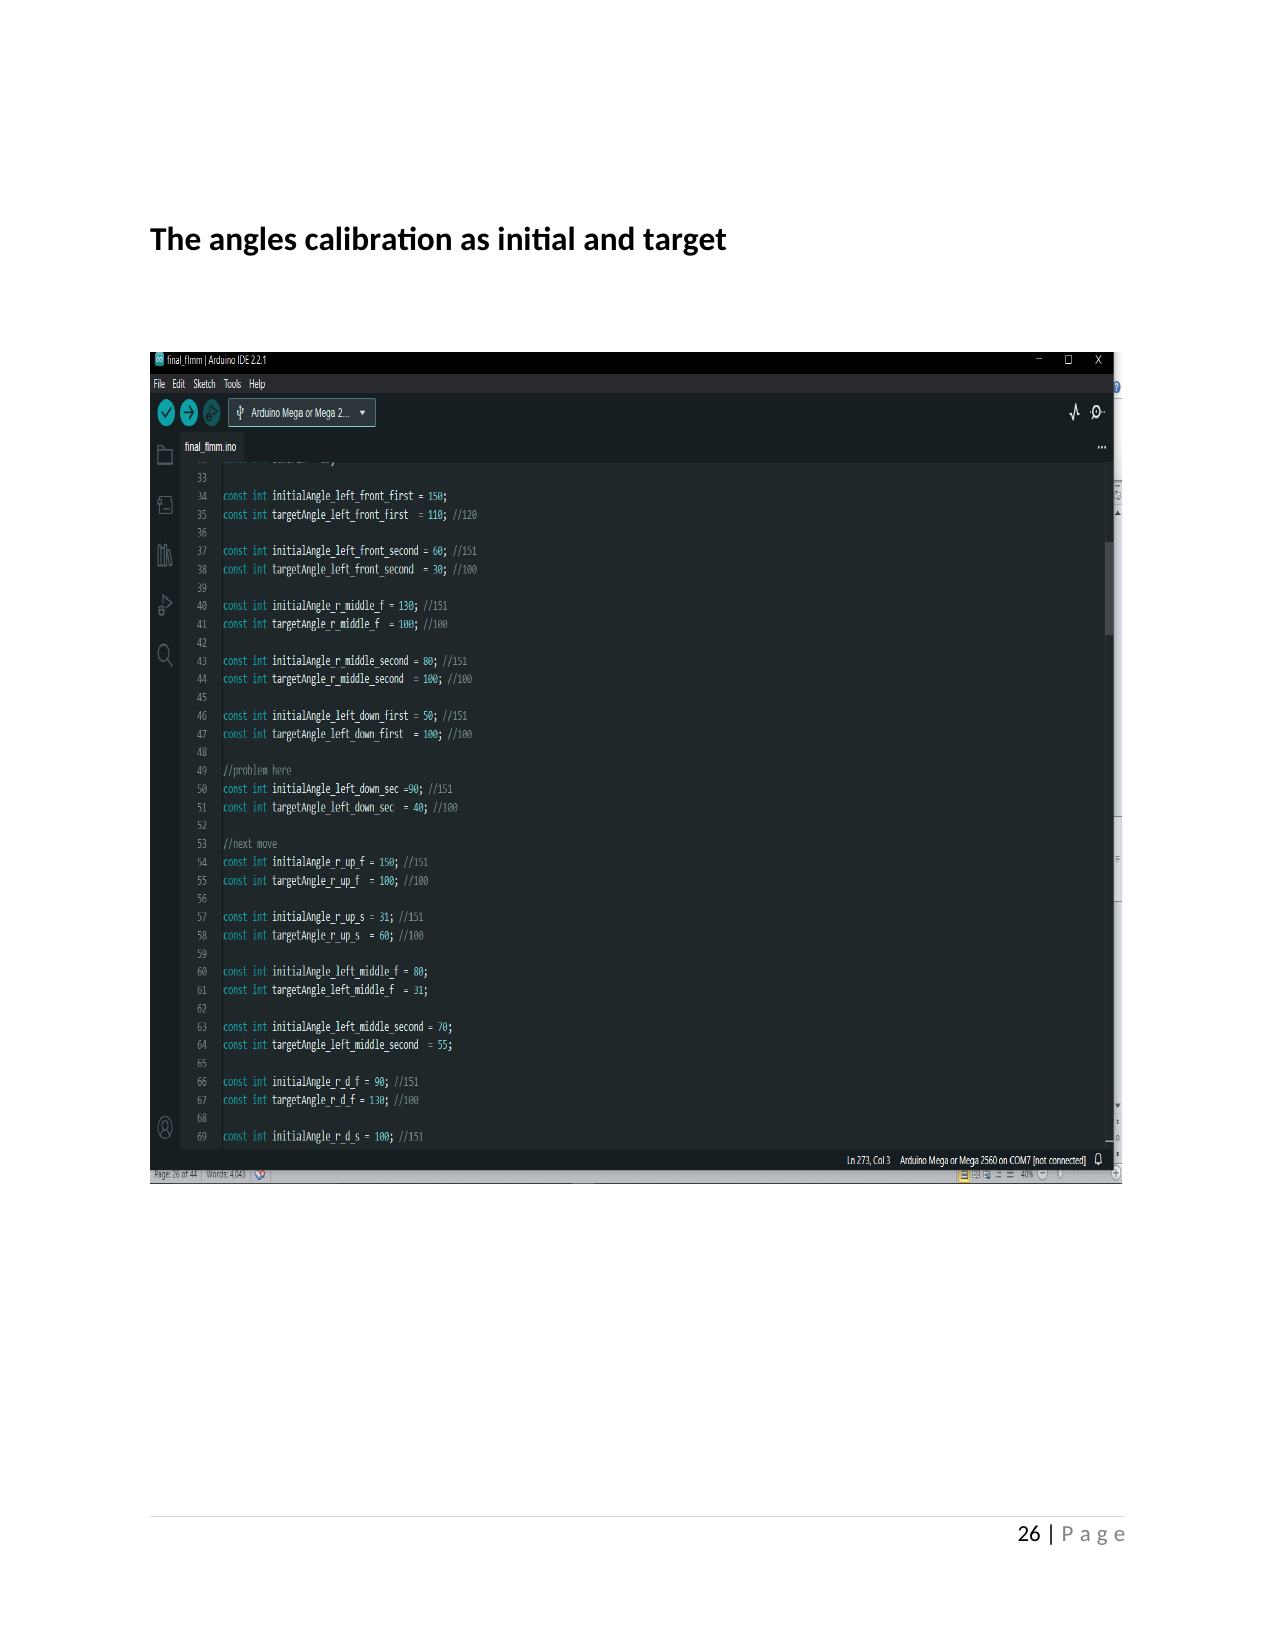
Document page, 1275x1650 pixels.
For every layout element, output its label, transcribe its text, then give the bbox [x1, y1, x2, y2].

picture [150, 352, 1123, 1184]
text The angles calibration as initial and target [150, 218, 1125, 258]
